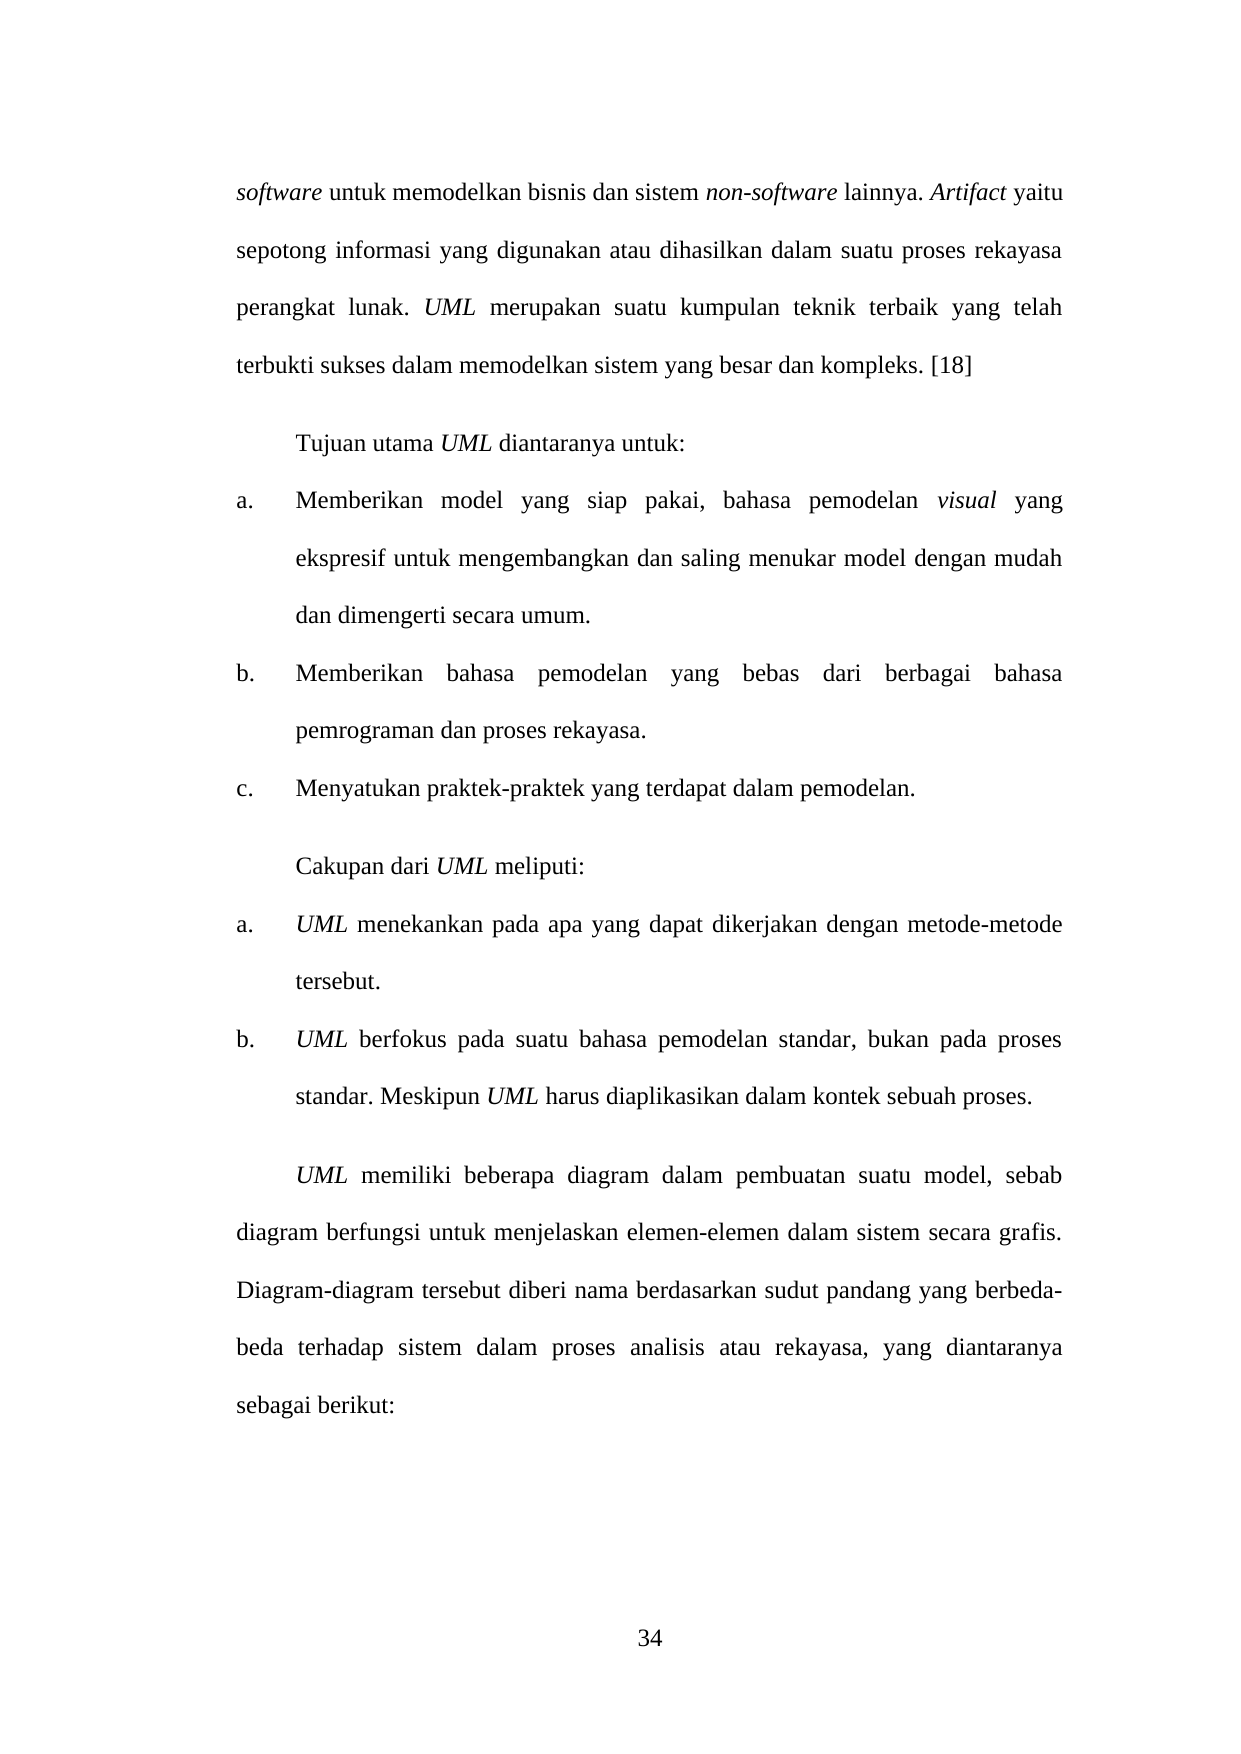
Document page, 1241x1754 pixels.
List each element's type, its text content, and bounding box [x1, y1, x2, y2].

list UML berfokus pada suatu bahasa pemodelan standar, bukan pada proses standar. Meskipun UML harus diaplikasikan dalam kontek sebuah proses. [236, 1024, 1063, 1110]
list Memberikan bahasa pemodelan yang bebas dari berbagai bahasa pemrograman dan proses rekayasa. [236, 658, 1063, 744]
text Tujuan utama UML diantaranya untuk: [236, 428, 1063, 457]
text Cakupan dari UML meliputi: [236, 851, 1063, 880]
list Menyatukan praktek-praktek yang terdapat dalam pemodelan. [236, 773, 1063, 802]
list Memberikan model yang siap pakai, bahasa pemodelan visual yang ekspresif untuk mengembangkan dan saling menukar model dengan mudah dan dimengerti secara umum. [236, 486, 1063, 629]
list UML menekankan pada apa yang dapat dikerjakan dengan metode-metode tersebut. [236, 909, 1063, 995]
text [236, 177, 1063, 378]
text UML memiliki beberapa diagram dalam pembuatan suatu model, sebab diagram berfungsi untuk menjelaskan elemen-elemen dalam sistem secara grafis. Diagram-diagram tersebut diberi nama berdasarkan sudut pandang yang berbeda-beda terhadap sistem dalam proses analisis atau rekayasa, yang diantaranya sebagai berikut: [236, 1160, 1063, 1418]
